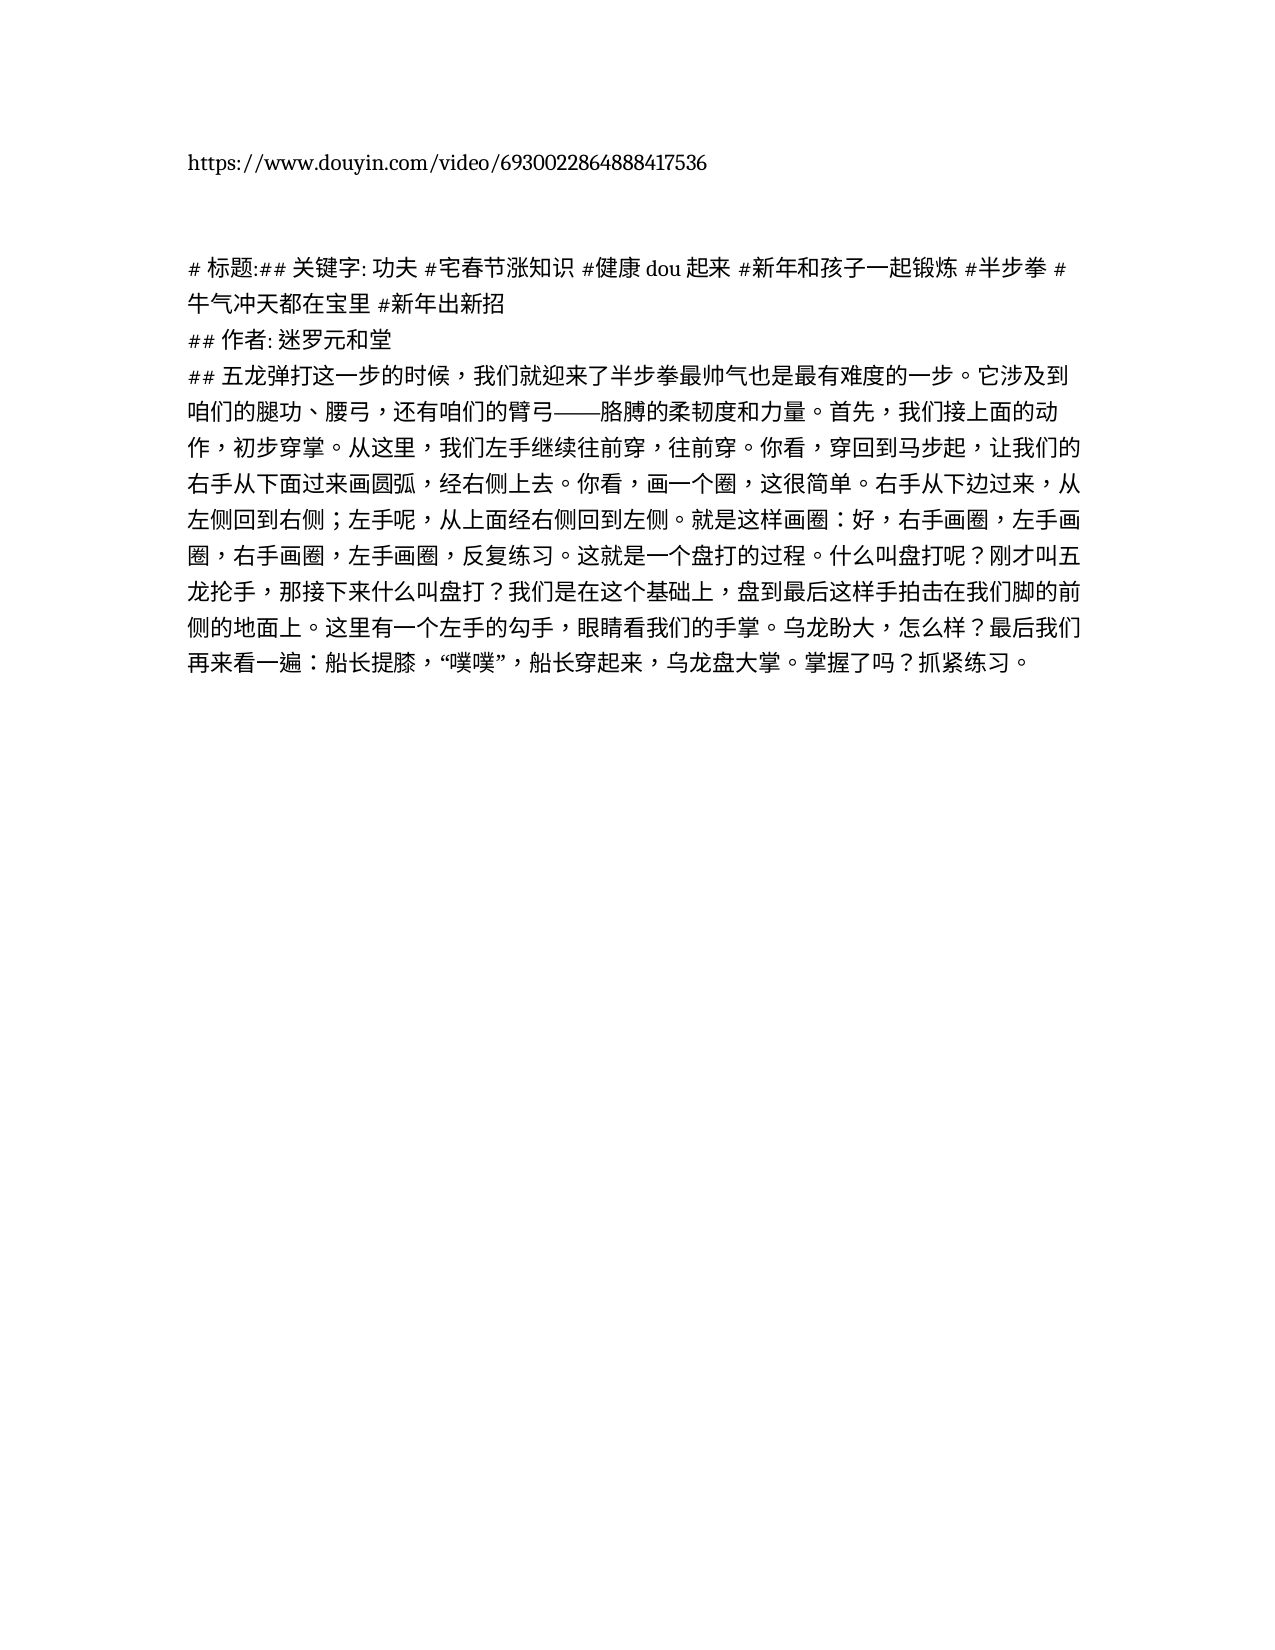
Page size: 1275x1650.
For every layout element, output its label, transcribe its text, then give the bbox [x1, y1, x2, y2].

text https://www.douyin.com/video/6930022864888417536 [187, 150, 1087, 176]
text # 标题:## 关键字: 功夫 #宅春节涨知识 #健康dou起来 #新年和孩子一起锻炼 #半步拳 #牛气冲天都在宝里 #新年出新招 ## 作者: 迷罗元和堂 ## 五龙弹打这一步的时候，我们就迎来了半步拳最帅气也是最有难度的一步。它涉及到咱们的腿功、腰弓，还有咱们的臂弓——胳膊的柔韧度和力量。首先，我们接上面的动作，初步穿掌。从这里，我们左手继续往前穿，往前穿。你看，穿回到马步起，让我们的右手从下面过来画圆弧，经右侧上去。你看，画一个圈，这很简单。右手从下边过来，从左侧回到右侧；左手呢，从上面经右侧回到左侧。就是这样画圈：好，右手画圈，左手画圈，右手画圈，左手画圈，反复练习。这就是一个盘打的过程。什么叫盘打呢？刚才叫五龙抡手，那接下来什么叫盘打？我们是在这个基础上，盘到最后这样手拍击在我们脚的前侧的地面上。这里有一个左手的勾手，眼睛看我们的手掌。乌龙盼大，怎么样？最后我们再来看一遍：船长提膝，“噗噗”，船长穿起来，乌龙盘大掌。掌握了吗？抓紧练习。 [187, 252, 1087, 679]
